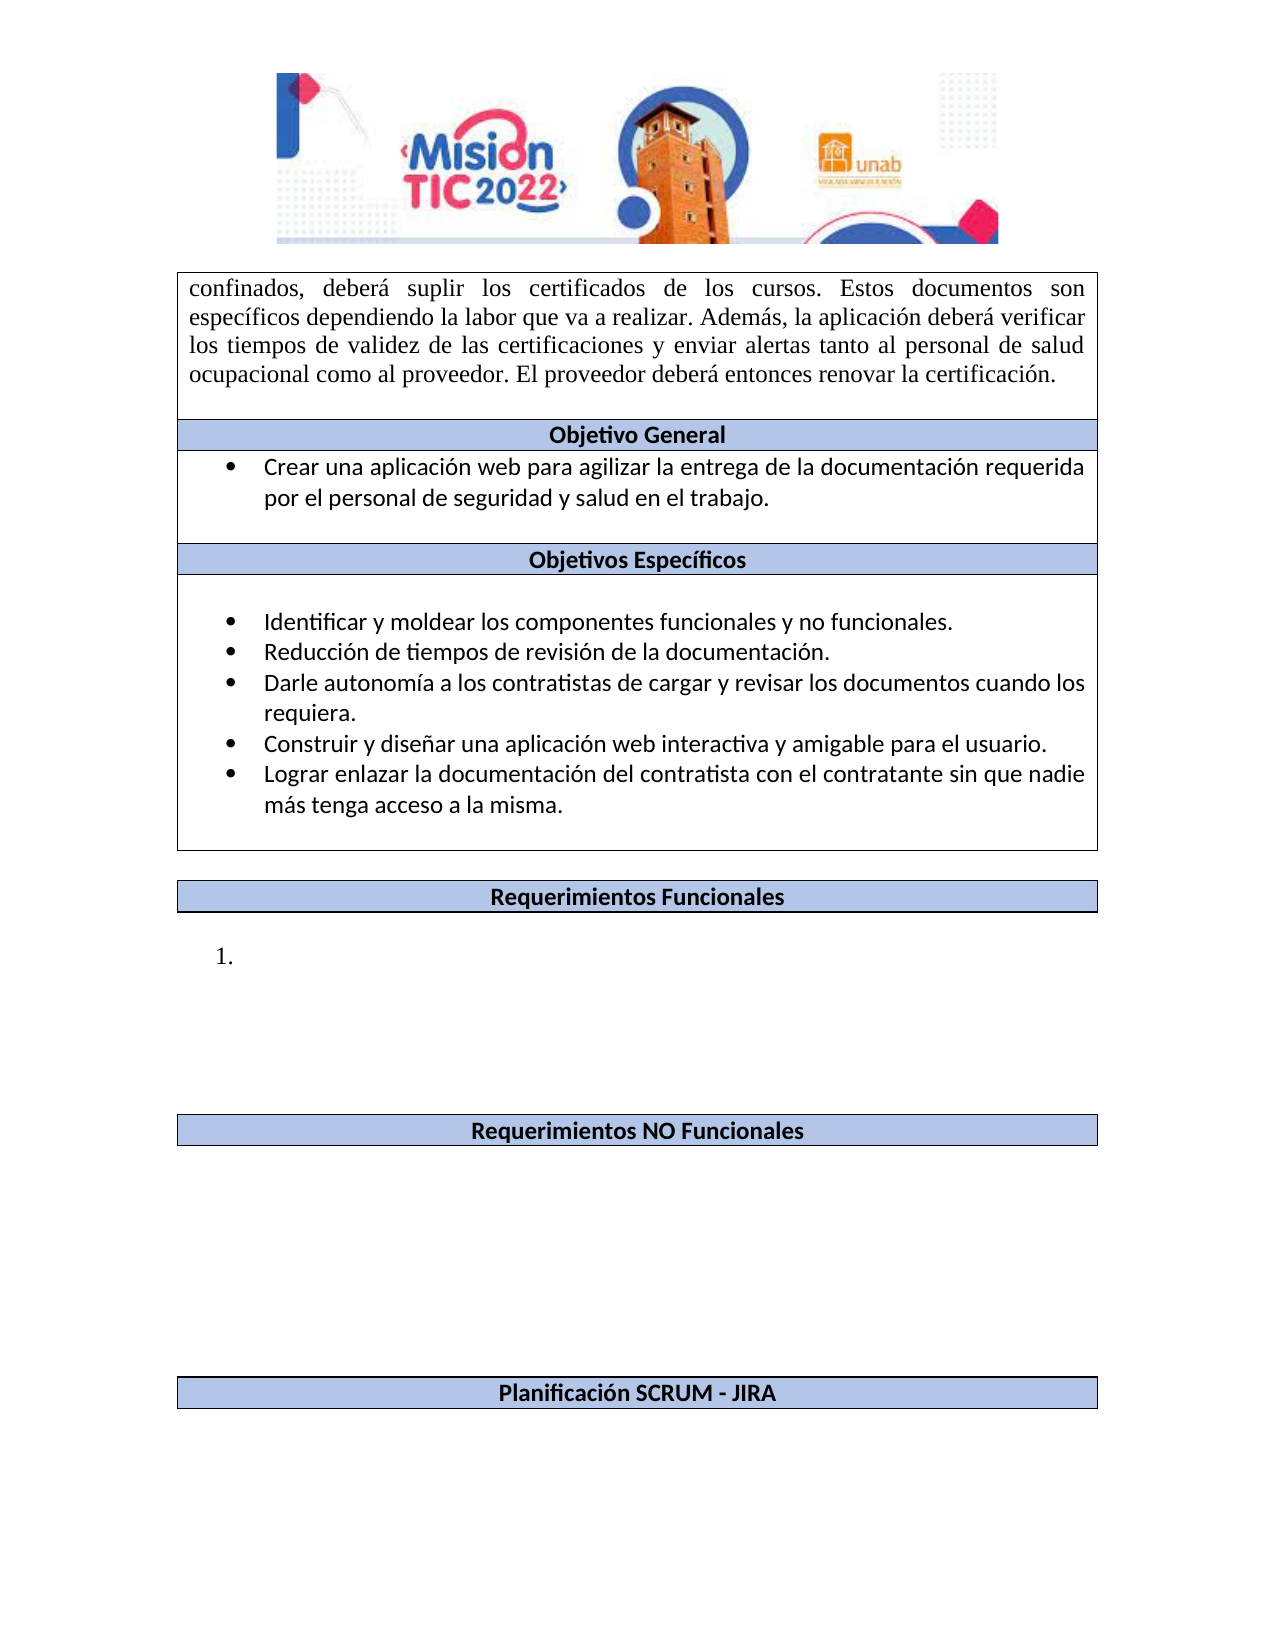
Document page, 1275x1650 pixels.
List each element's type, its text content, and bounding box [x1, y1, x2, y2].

table_header Planificación SCRUM - JIRA [178, 1378, 1097, 1408]
picture [276, 73, 999, 244]
table_cell Crear una aplicación web para agilizar la entrega de la documentación requerida por el personal de seguridad y salud en el trabajo. [178, 451, 1097, 543]
table_cell Objetivos Específicos [178, 544, 1097, 574]
table_header Requerimientos Funcionales [178, 881, 1097, 911]
table_cell Identificar y moldear los componentes funcionales y no funcionales. Reducción de tiempos de revisión de la documentación. Darle autonomía a los contratistas de cargar y revisar los documentos cuando los requiera. Construir y diseñar una aplicación web interactiva y amigable para el usuario. Lograr enlazar la documentación del contratista con el contratante sin que nadie más tenga acceso a la misma. [178, 575, 1097, 850]
table_cell Objetivo General [178, 420, 1097, 450]
table_header Requerimientos NO Funcionales [178, 1115, 1097, 1145]
